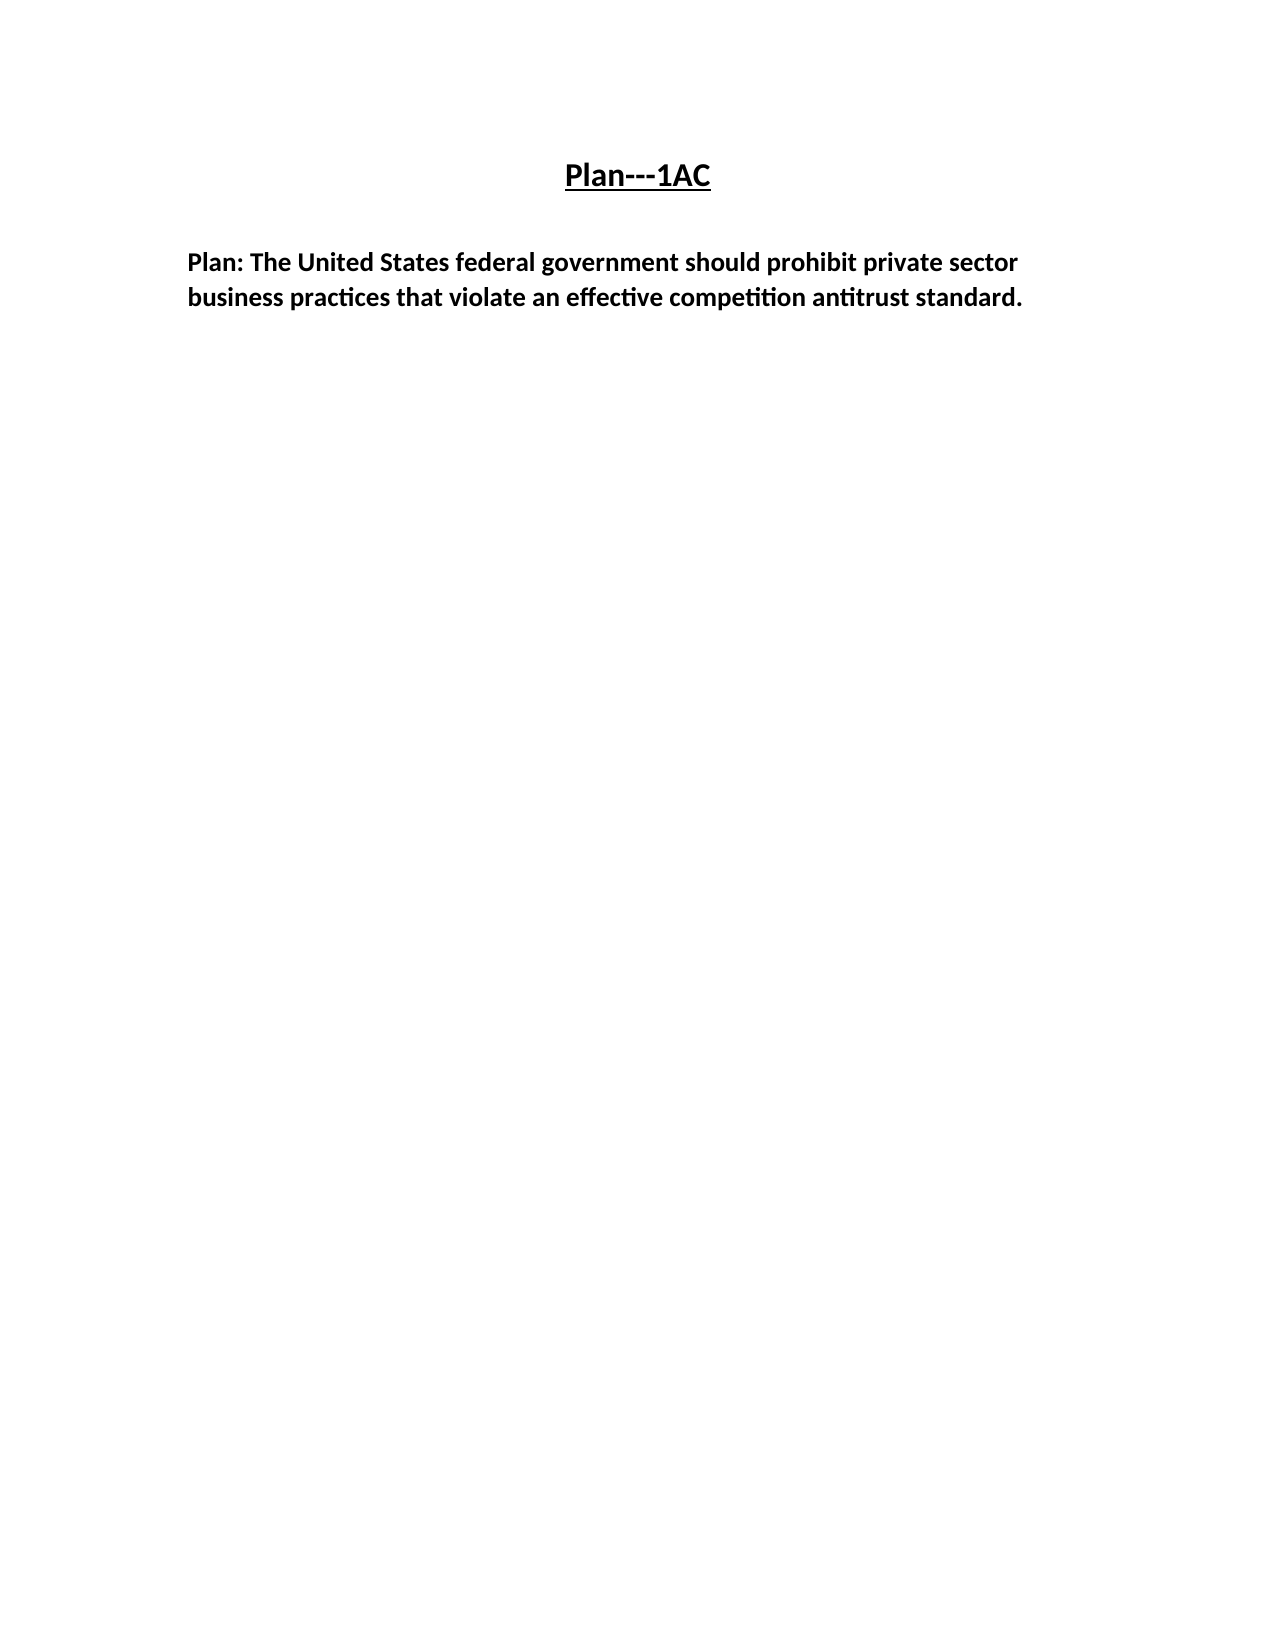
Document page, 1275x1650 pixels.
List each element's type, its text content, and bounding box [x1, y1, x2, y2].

subtitle Plan: The United States federal government should prohibit private sector business practices that violate an effective competition antitrust standard. [187, 245, 1087, 314]
subtitle Plan---1AC [187, 154, 1087, 195]
